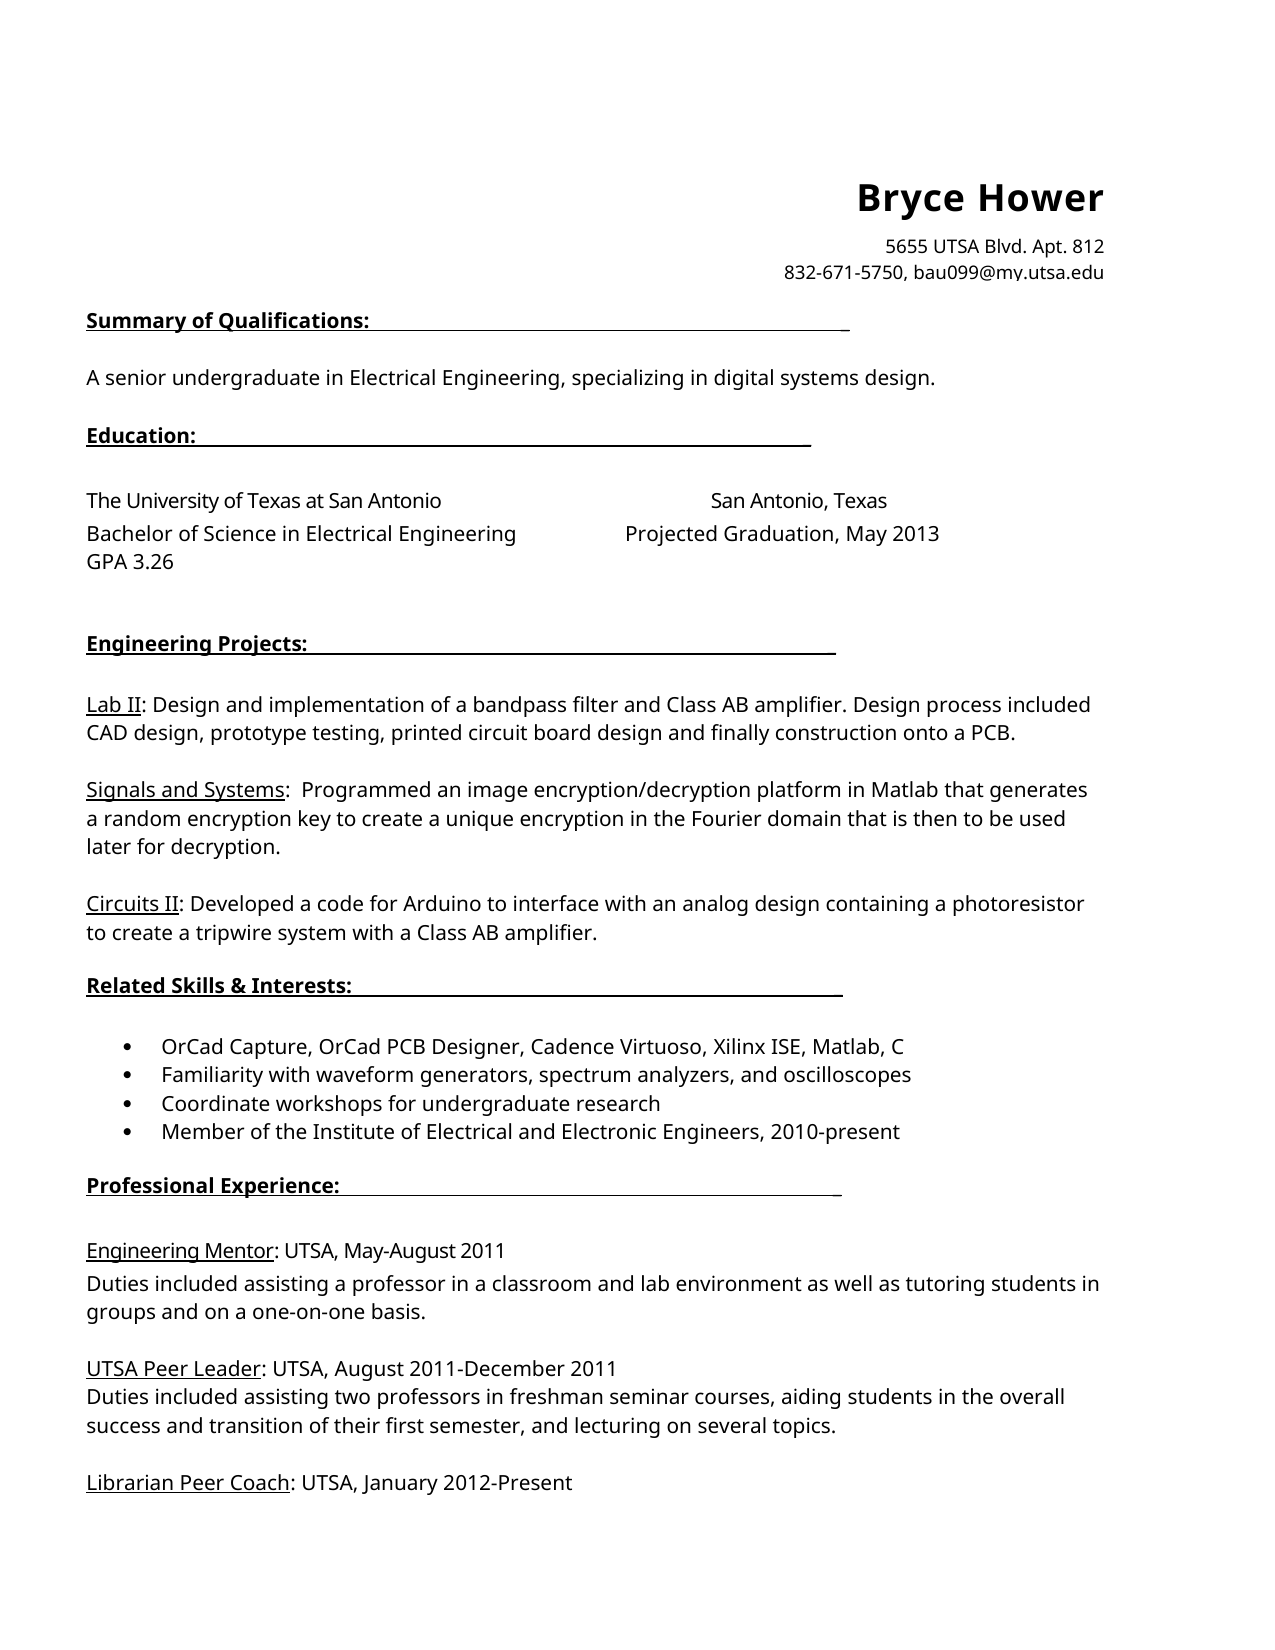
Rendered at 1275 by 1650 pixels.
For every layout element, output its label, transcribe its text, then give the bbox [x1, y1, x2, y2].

table_cell 5655 UTSA Blvd. Apt. 812 832-671-5750, bau099@my.utsa.edu [75, 234, 1116, 281]
table_cell The University of Texas at San Antonio San Antonio, Texas Bachelor of Science in Electrical Engineering Projected Graduation, May 2013 GPA 3.26 Engineering Projects: _ Lab II: Design and implementation of a bandpass filter and Class AB amplifier. Design process included CAD design, prototype testing, printed circuit board design and finally construction onto a PCB. Signals and Systems: Programmed an image encryption/decryption platform in Matlab that generates a random encryption key to create a unique encryption in the Fourier domain that is then to be used later for decryption. Circuits II: Developed a code for Arduino to interface with an analog design containing a photoresistor to create a tripwire system with a Class AB amplifier. Related Skills & Interests: _ OrCad Capture, OrCad PCB Designer, Cadence Virtuoso, Xilinx ISE, Matlab, C Familiarity with waveform generators, spectrum analyzers, and oscilloscopes Coordinate workshops for undergraduate research Member of the Institute of Electrical and Electronic Engineers, 2010-present Professional Experience: _ [75, 454, 1116, 1203]
table_cell Summary of Qualifications: _ [75, 281, 1116, 338]
table_cell A senior undergraduate in Electrical Engineering, specializing in digital systems design. [75, 338, 1116, 396]
table_header Bryce Hower [75, 150, 1116, 234]
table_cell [75, 1204, 1116, 1496]
table_cell Education: _ [75, 396, 1116, 453]
